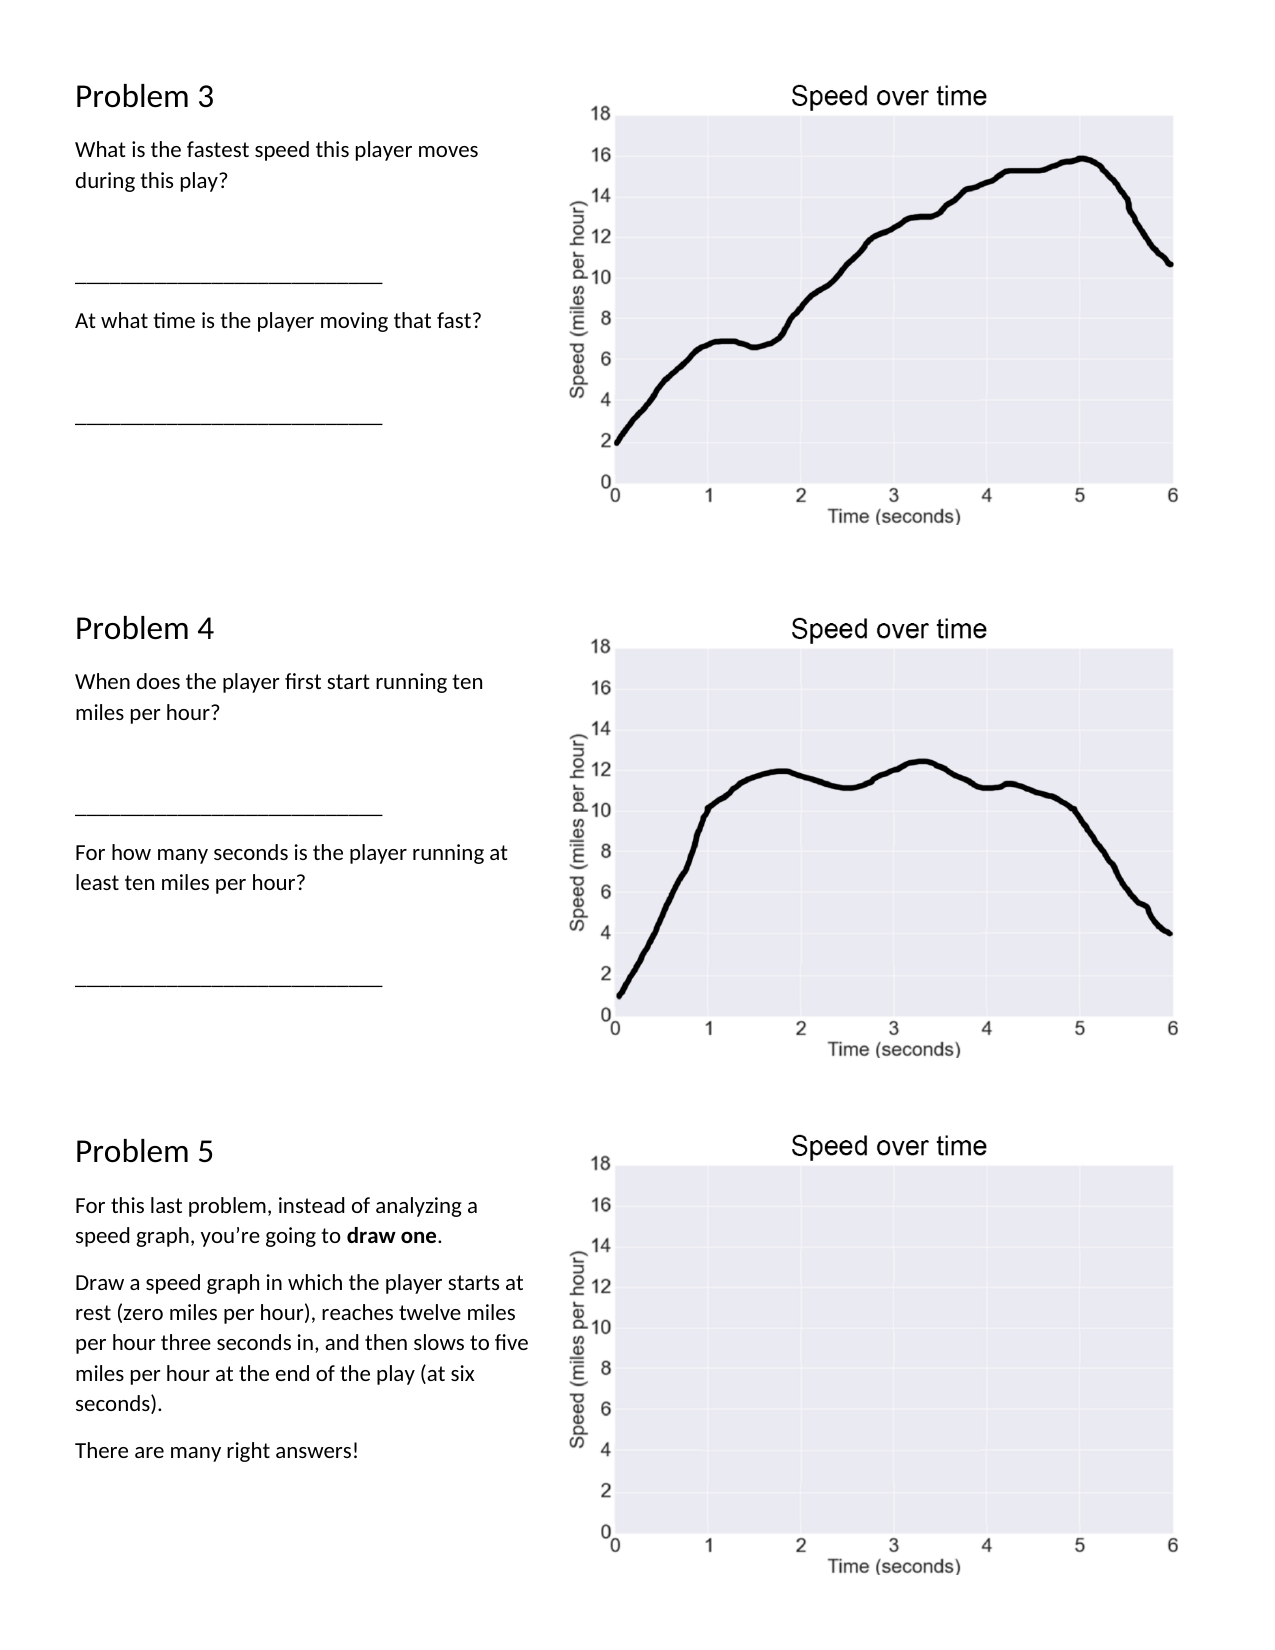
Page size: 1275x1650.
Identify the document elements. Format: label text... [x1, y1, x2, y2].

picture [552, 607, 1200, 1058]
text ___________________________ [75, 962, 552, 990]
text Draw a speed graph in which the player starts at rest (zero miles per hour), reaches twelve miles per hour three seconds in, and then slows to five miles per hour at the end of the play (at six seconds). [75, 1268, 552, 1417]
picture [552, 75, 1200, 525]
picture [552, 1125, 1200, 1575]
text Problem 3 [75, 75, 552, 116]
text ___________________________ [75, 400, 552, 428]
text Problem 4 [75, 607, 552, 648]
text ___________________________ [75, 259, 552, 288]
text ___________________________ [75, 791, 552, 819]
text For this last problem, instead of analyzing a speed graph, you’re going to draw one. [75, 1191, 552, 1249]
text Problem 5 [75, 1130, 552, 1171]
text For how many seconds is the player running at least ten miles per hour? [75, 838, 552, 897]
text There are many right answers! [75, 1436, 552, 1464]
text At what time is the player moving that fast? [75, 306, 552, 334]
text When does the player first start running ten miles per hour? [75, 667, 552, 726]
text What is the fastest speed this player moves during this play? [75, 136, 552, 194]
